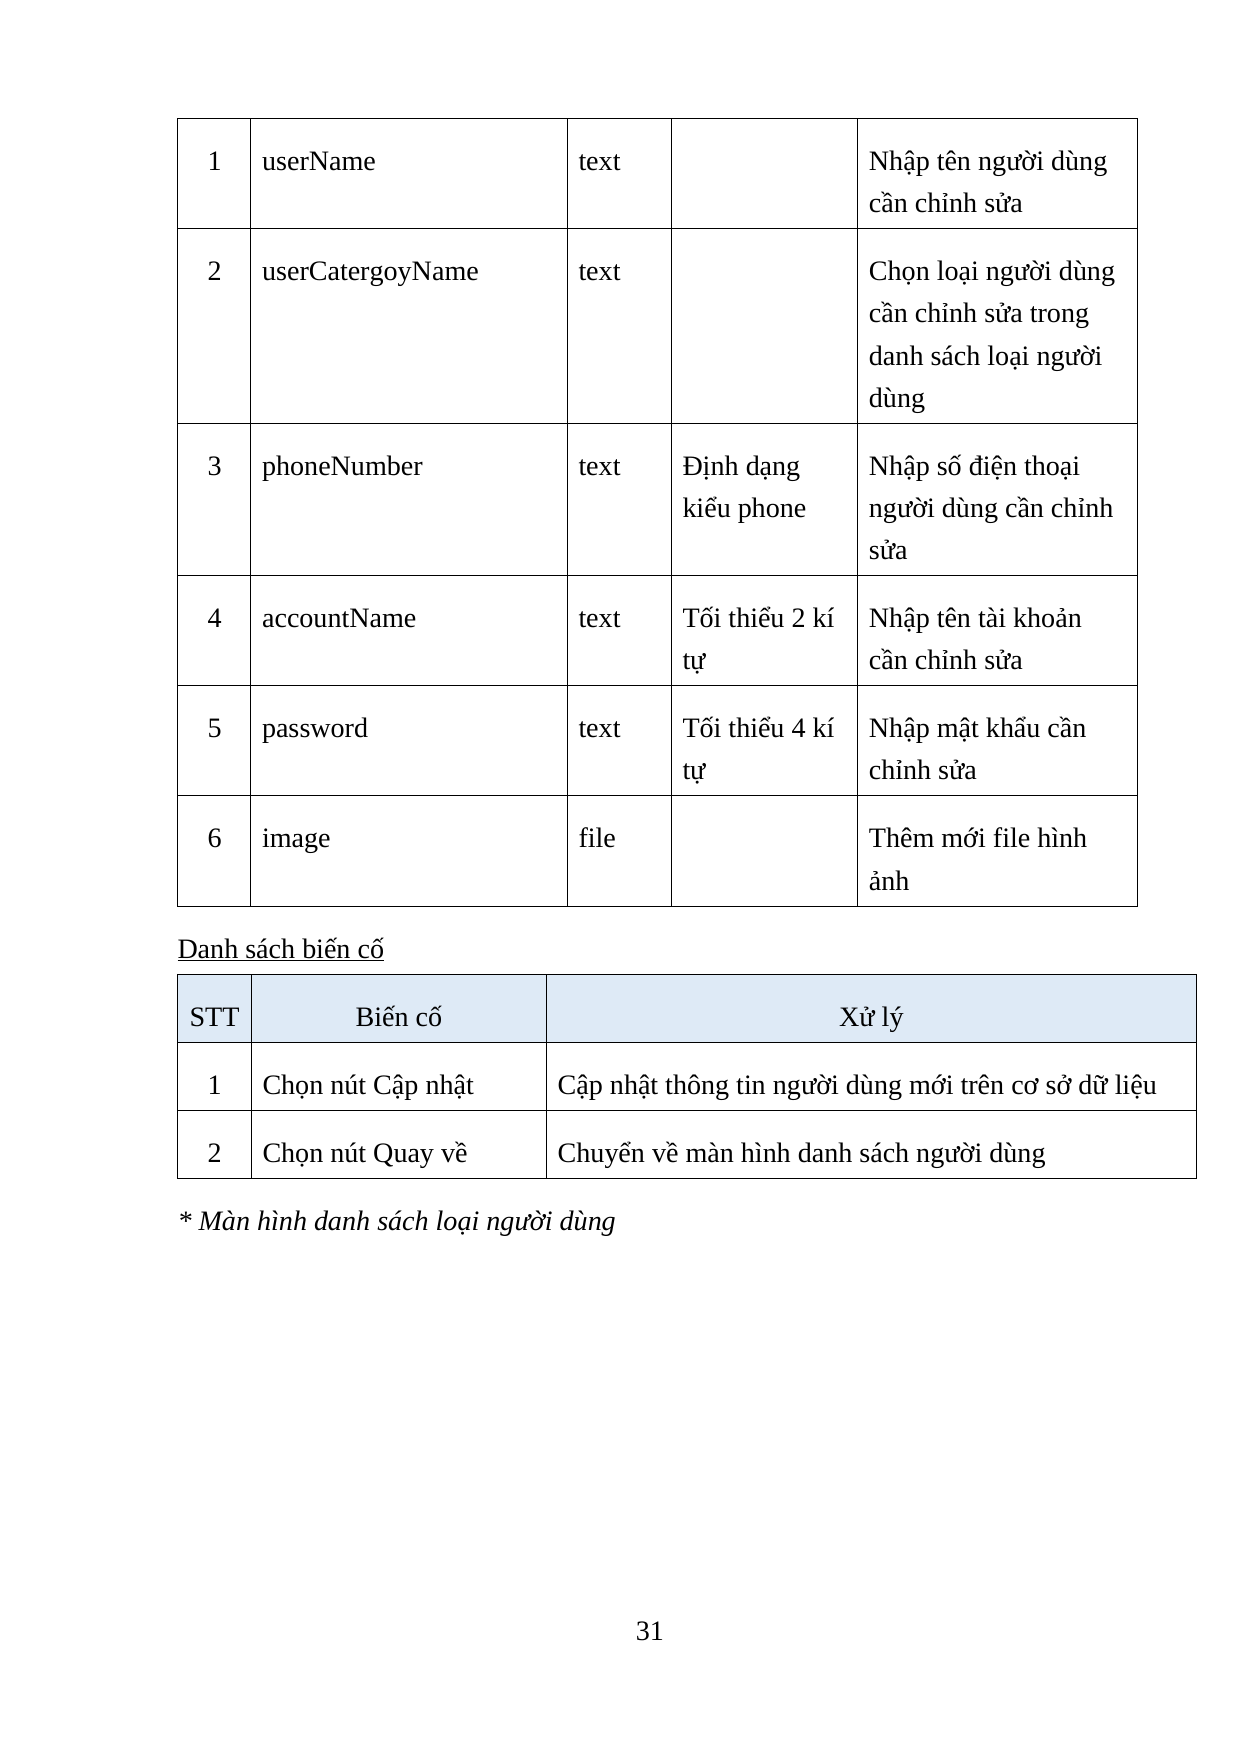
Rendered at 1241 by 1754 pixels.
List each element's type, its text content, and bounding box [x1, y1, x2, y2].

table_cell text [568, 686, 671, 795]
table_cell image [251, 796, 567, 906]
table_cell Nhập tên tài khoản cần chỉnh sửa [858, 576, 1137, 685]
table_cell 5 [178, 686, 250, 795]
table_cell Chọn nút Quay về [252, 1111, 546, 1178]
table_cell phoneNumber [251, 424, 567, 575]
table_cell 1 [178, 1043, 251, 1110]
table_cell text [568, 119, 671, 228]
table_cell userName [251, 119, 567, 228]
table_cell 4 [178, 576, 250, 685]
table_cell Chuyển về màn hình danh sách người dùng [547, 1111, 1196, 1178]
table_cell 2 [178, 229, 250, 423]
table_cell text [568, 576, 671, 685]
table_header Biến cố [252, 975, 546, 1042]
table_cell 1 [178, 119, 250, 228]
table_cell Thêm mới file hình ảnh [858, 796, 1137, 906]
table_cell Nhập tên người dùng cần chỉnh sửa [858, 119, 1137, 228]
table_cell [672, 229, 857, 423]
table_cell Nhập mật khẩu cần chỉnh sửa [858, 686, 1137, 795]
table_cell [672, 119, 857, 228]
table_cell userCatergoyName [251, 229, 567, 423]
text Danh sách biến cố [177, 932, 1122, 964]
table_cell text [568, 424, 671, 575]
table_cell [672, 796, 857, 906]
table_cell Cập nhật thông tin người dùng mới trên cơ sở dữ liệu [547, 1043, 1196, 1110]
table_cell text [568, 229, 671, 423]
table_cell accountName [251, 576, 567, 685]
table_cell 6 [178, 796, 250, 906]
table_cell 3 [178, 424, 250, 575]
text * Màn hình danh sách loại người dùng [177, 1204, 1122, 1237]
table_cell Định dạng kiểu phone [672, 424, 857, 575]
table_header Xử lý [547, 975, 1196, 1042]
table_cell Chọn nút Cập nhật [252, 1043, 546, 1110]
table_cell Tối thiểu 2 kí tự [672, 576, 857, 685]
table_cell Nhập số điện thoại người dùng cần chỉnh sửa [858, 424, 1137, 575]
table_cell 2 [178, 1111, 251, 1178]
table_cell Tối thiểu 4 kí tự [672, 686, 857, 795]
table_cell file [568, 796, 671, 906]
table_cell Chọn loại người dùng cần chỉnh sửa trong danh sách loại người dùng [858, 229, 1137, 423]
table_cell password [251, 686, 567, 795]
table_header STT [178, 975, 251, 1042]
